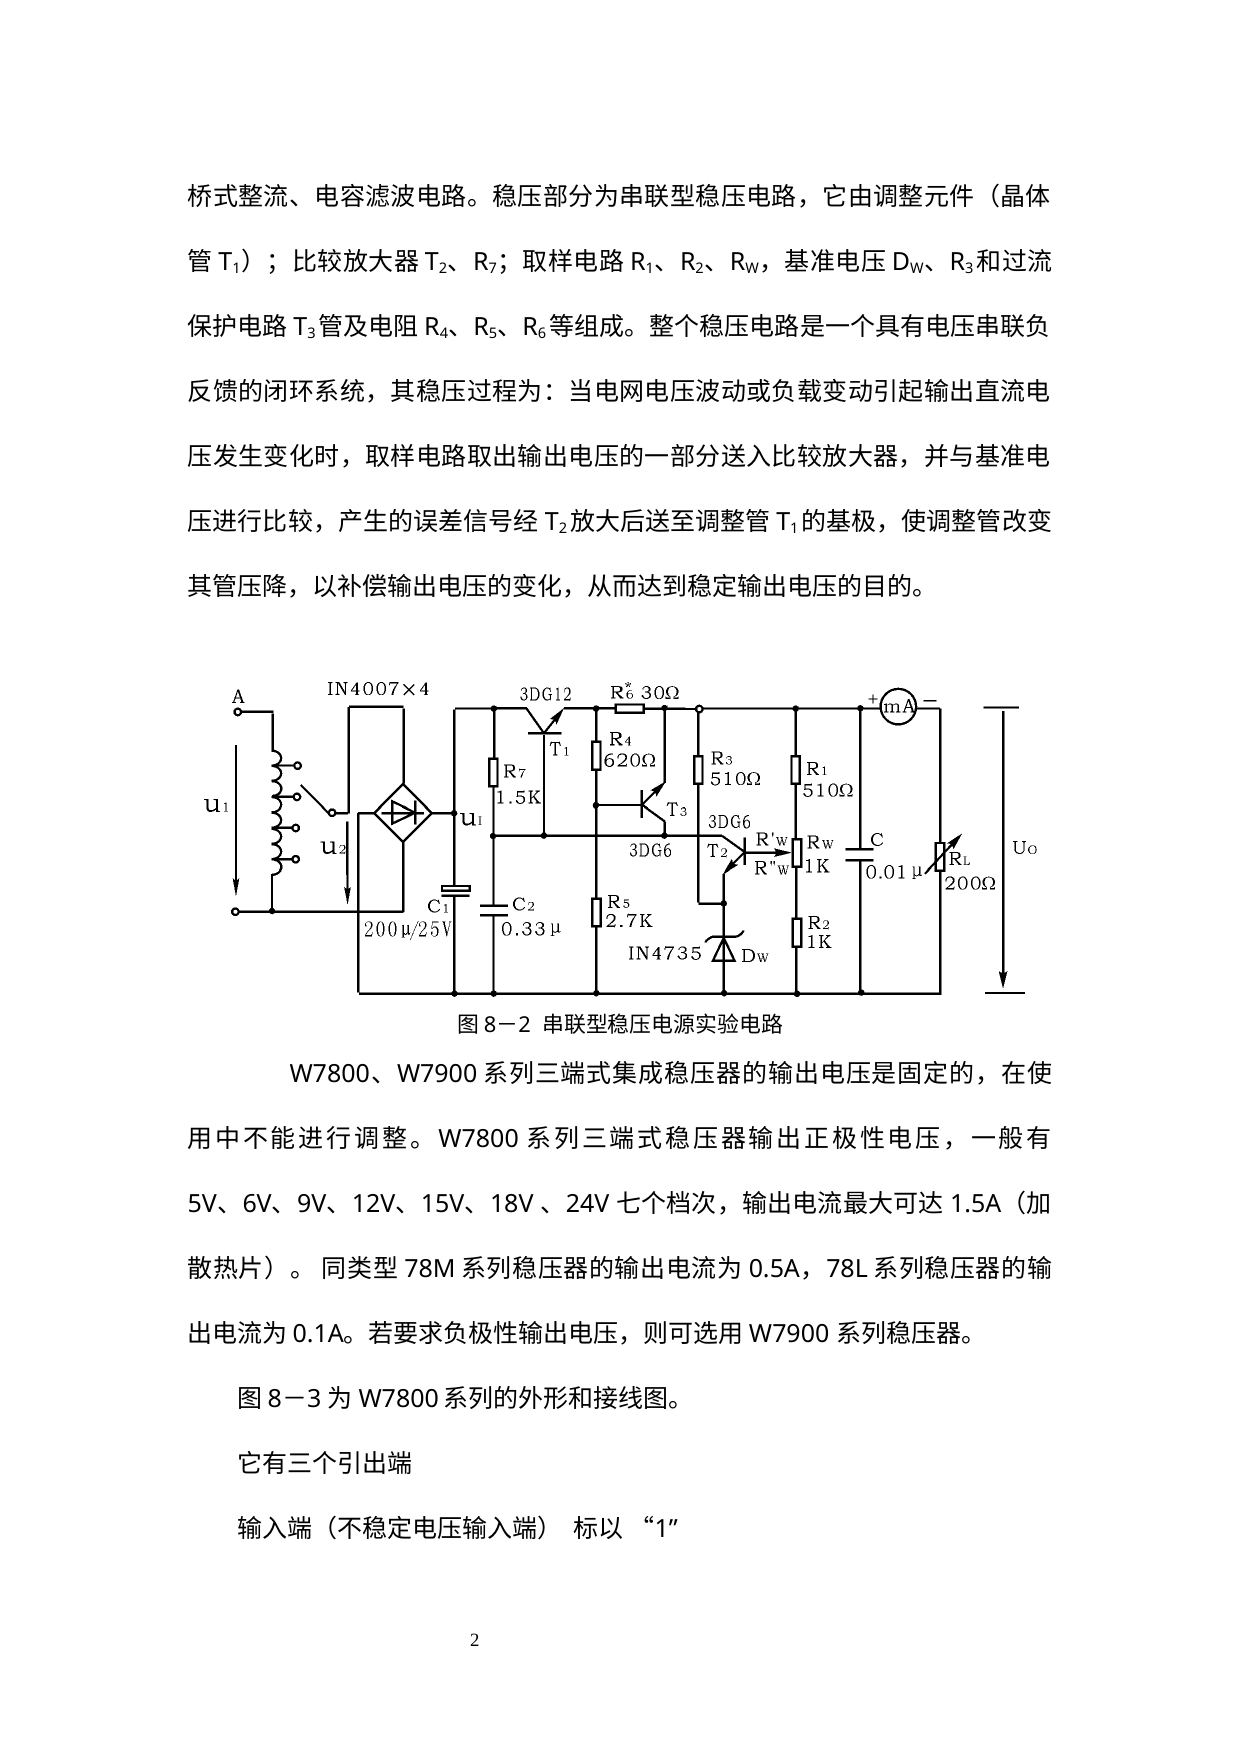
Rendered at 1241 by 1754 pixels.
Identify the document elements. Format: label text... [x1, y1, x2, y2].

text 它有三个引出端 [187, 1429, 1053, 1494]
text 图8－3 为 W7800系列的外形和接线图。 [187, 1364, 1053, 1429]
picture [203, 682, 1037, 997]
text 图8－2 串联型稳压电源实验电路 [187, 1007, 1053, 1039]
text 输入端（不稳定电压输入端） 标以 “1” [187, 1494, 1053, 1559]
text W7800、W7900系列三端式集成稳压器的输出电压是固定的，在使用中不能进行调整。W7800系列三端式稳压器输出正极性电压，一般有5V、6V、9V、12V、15V、18V 、24V 七个档次，输出电流最大可达1.5A（加散热片）。 同类型78M系列稳压器的输出电流为0.5A，78L系列稳压器的输出电流为0.1A。若要求负极性输出电压，则可选用W7900 系列稳压器。 [187, 1039, 1053, 1364]
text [187, 162, 1053, 617]
